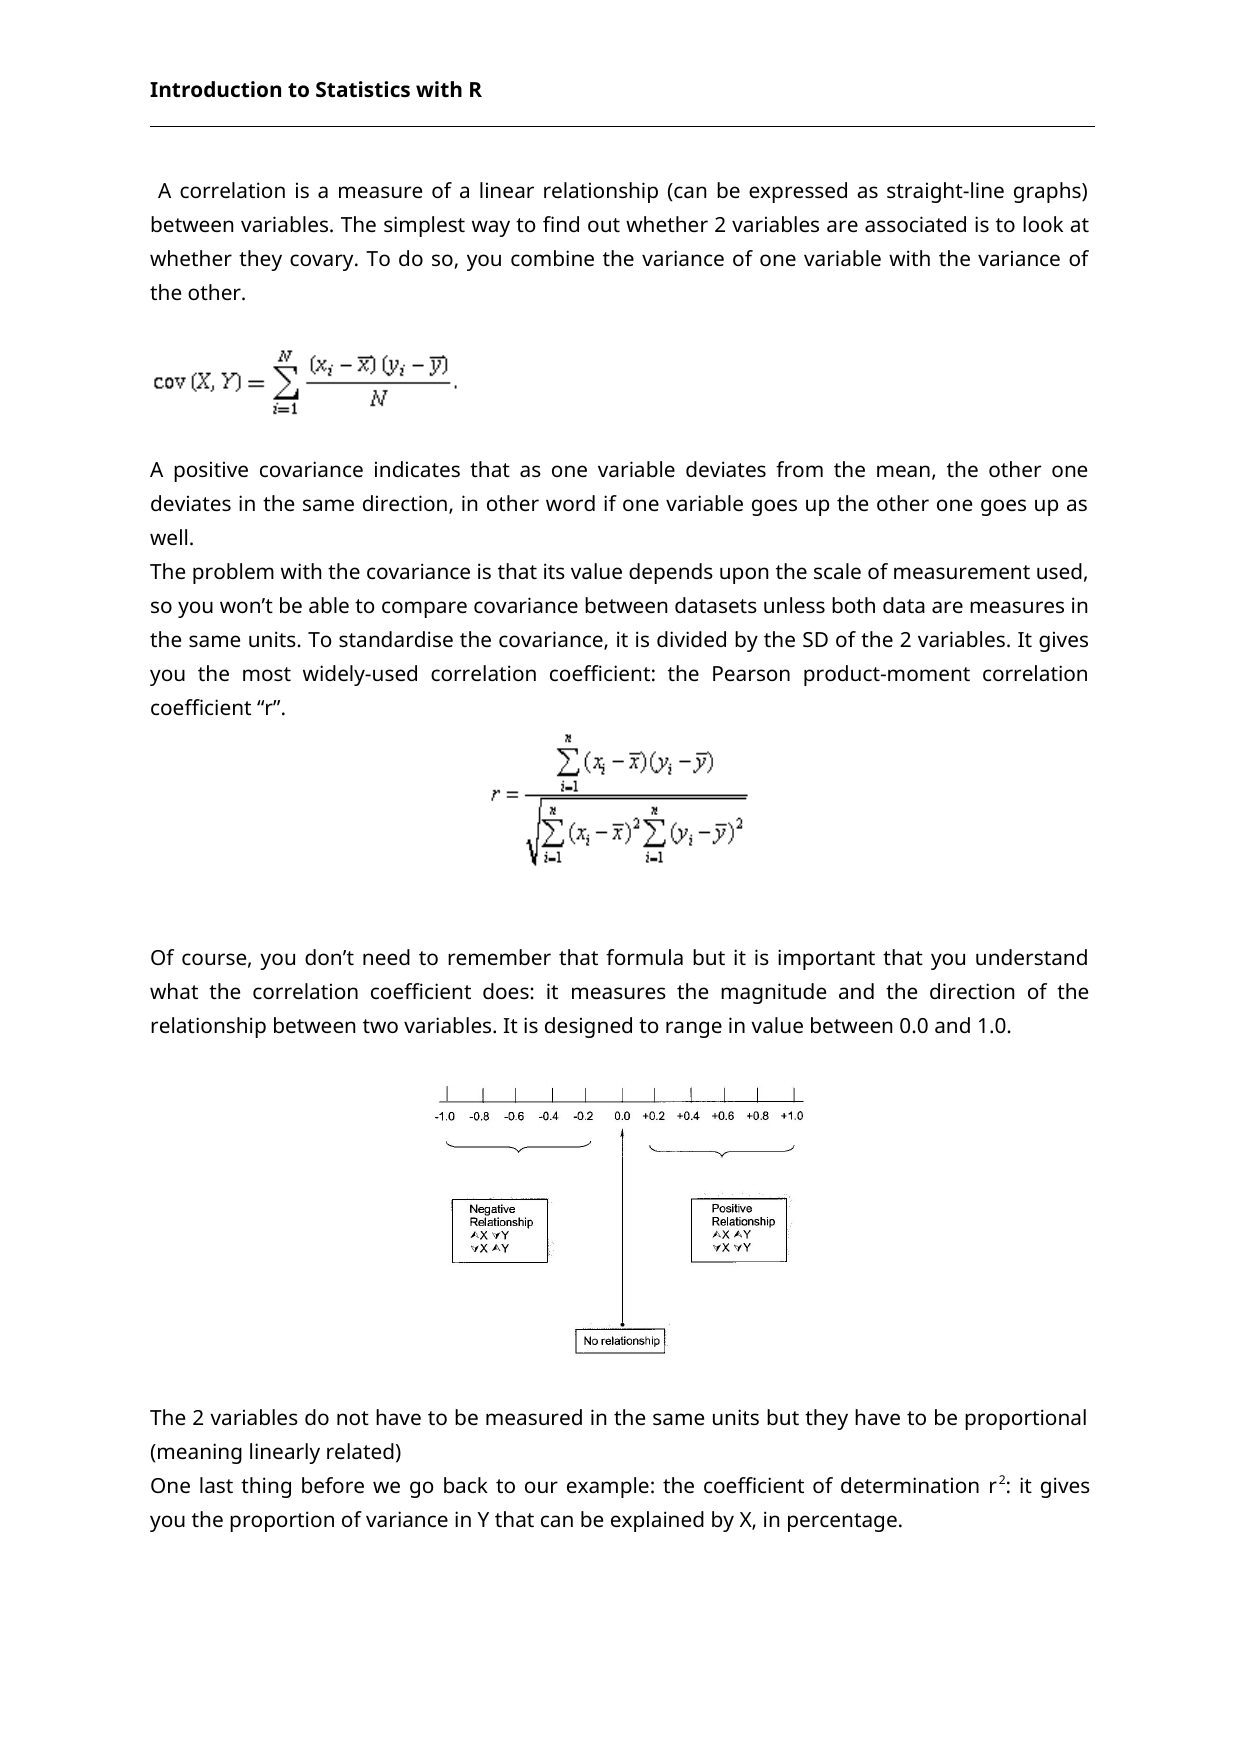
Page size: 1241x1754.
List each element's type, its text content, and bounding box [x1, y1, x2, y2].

text A positive covariance indicates that as one variable deviates from the mean, the other one deviates in the same direction, in other word if one variable goes up the other one goes up as well. [150, 455, 1090, 552]
text The problem with the covariance is that its value depends upon the scale of measurement used, so you won’t be able to compare covariance between datasets unless both data are measures in the same units. To standardise the covariance, it is divided by the SD of the 2 variables. It gives you the most widely-used correlation coefficient: the Pearson product-moment correlation coefficient “r”. [150, 557, 1090, 722]
picture [489, 727, 752, 869]
text Of course, you don’t need to remember that formula but it is important that you understand what the correlation coefficient does: it measures the magnitude and the direction of the relationship between two variables. It is designed to range in value between 0.0 and 1.0. [150, 943, 1090, 1039]
text A correlation is a measure of a linear relationship (can be expressed as straight-line graphs) between variables. The simplest way to find out whether 2 variables are associated is to look at whether they covary. To do so, you combine the variance of one variable with the variance of the other. [150, 176, 1090, 307]
text One last thing before we go back to our example: the coefficient of determination r2: it gives you the proportion of variance in Y that can be explained by X, in percentage. [150, 1472, 1090, 1534]
picture [150, 346, 463, 419]
picture [431, 1079, 809, 1364]
text The 2 variables do not have to be measured in the same units but they have to be proportional (meaning linearly related) [150, 1403, 1090, 1466]
